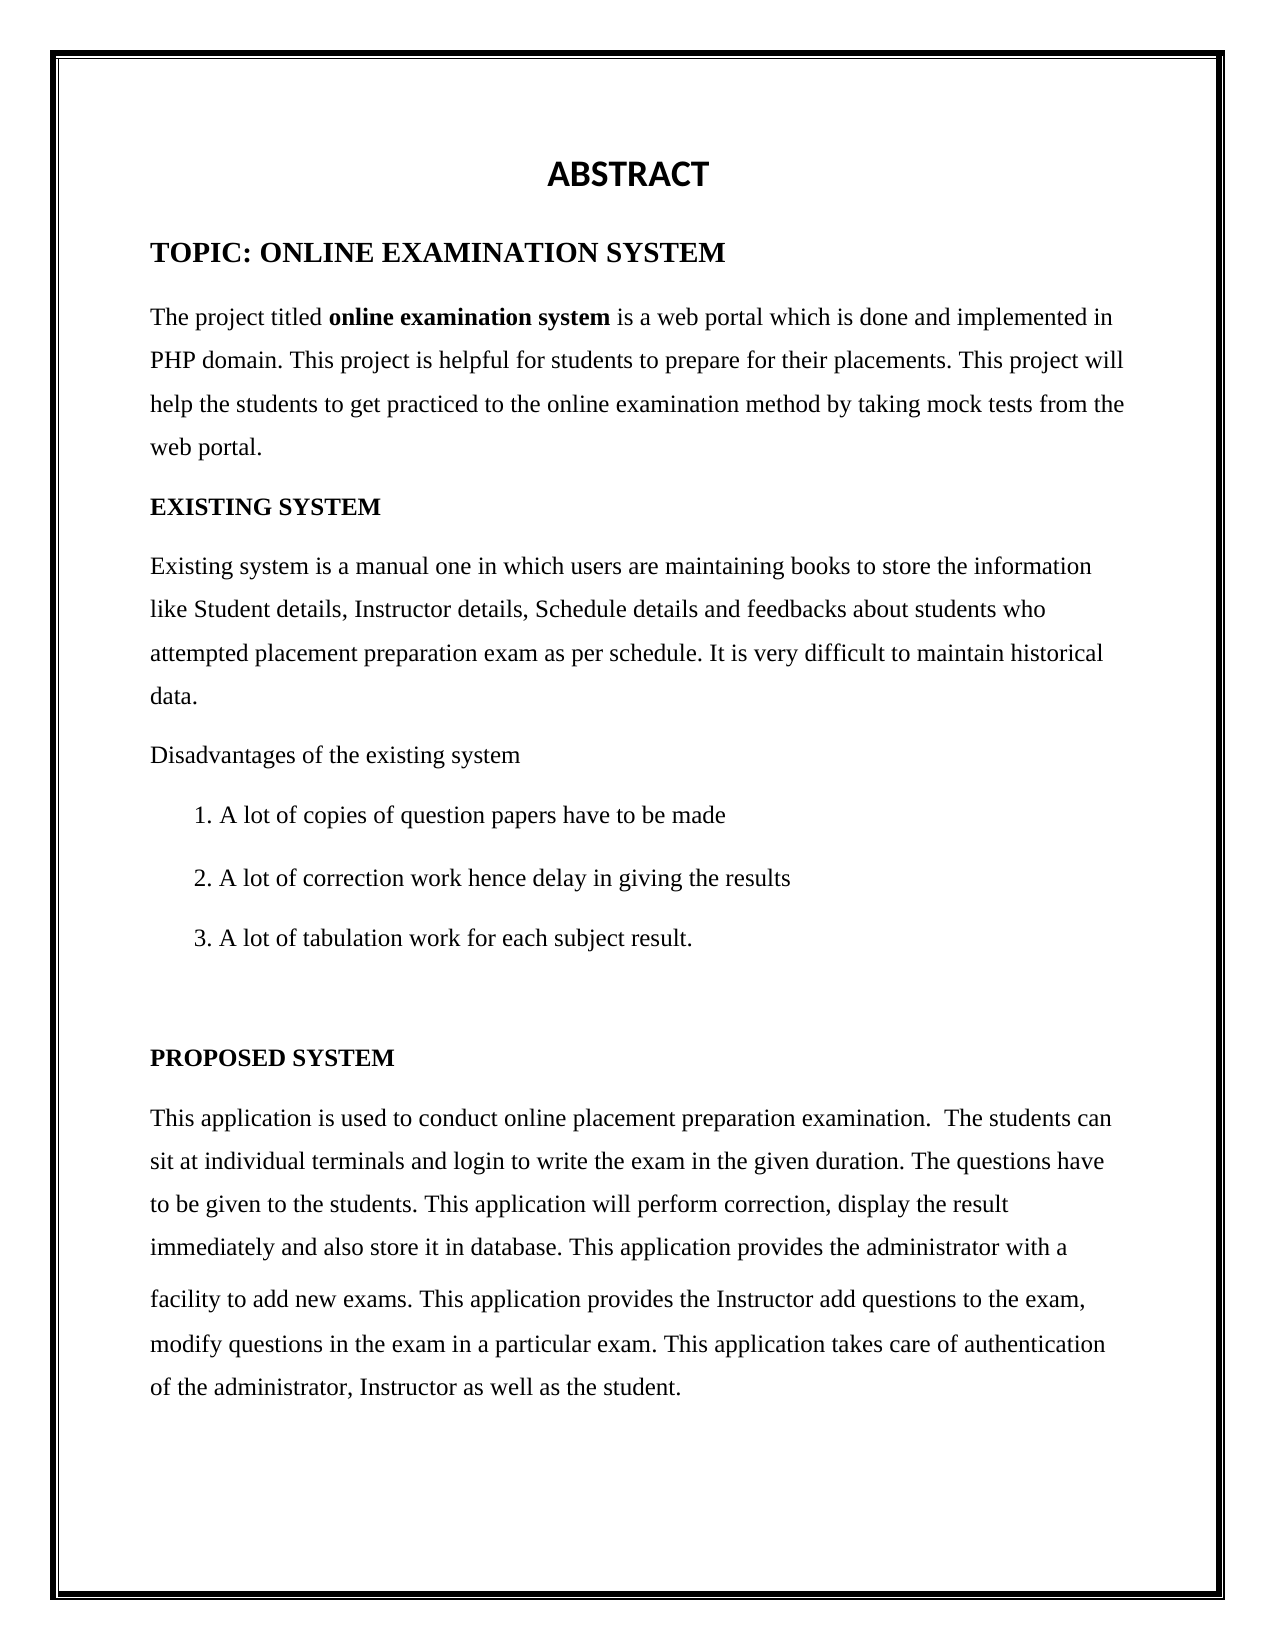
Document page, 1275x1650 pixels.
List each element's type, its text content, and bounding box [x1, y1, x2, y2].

text Disadvantages of the existing system [150, 741, 1125, 769]
text This application is used to conduct online placement preparation examination. The students can sit at individual terminals and login to write the exam in the given duration. The questions have to be given to the students. This application will perform correction, display the result immediately and also store it in database. This application provides the administrator with a facility to add new exams. This application provides the Instructor add questions to the exam, modify questions in the exam in a particular exam. This application takes care of authentication of the administrator, Instructor as well as the student. [150, 1103, 1125, 1401]
text 2. A lot of correction work hence delay in giving the results [150, 863, 1125, 892]
text EXISTING SYSTEM [150, 492, 1125, 520]
text PROPOSED SYSTEM [150, 1043, 1125, 1072]
text Existing system is a manual one in which users are maintaining books to store the information like Student details, Instructor details, Schedule details and feedbacks about students who attempted placement preparation exam as per schedule. It is very difficult to maintain historical data. [150, 551, 1125, 709]
text ABSTRACT [150, 150, 1125, 196]
text 3. A lot of tabulation work for each subject result. [150, 923, 1125, 952]
text TOPIC: ONLINE EXAMINATION SYSTEM [150, 235, 1125, 269]
text 1. A lot of copies of question papers have to be made [150, 800, 1125, 829]
text The project titled online examination system is a web portal which is done and implemented in PHP domain. This project is helpful for students to prepare for their placements. This project will help the students to get practiced to the online examination method by taking mock tests from the web portal. [150, 302, 1125, 461]
